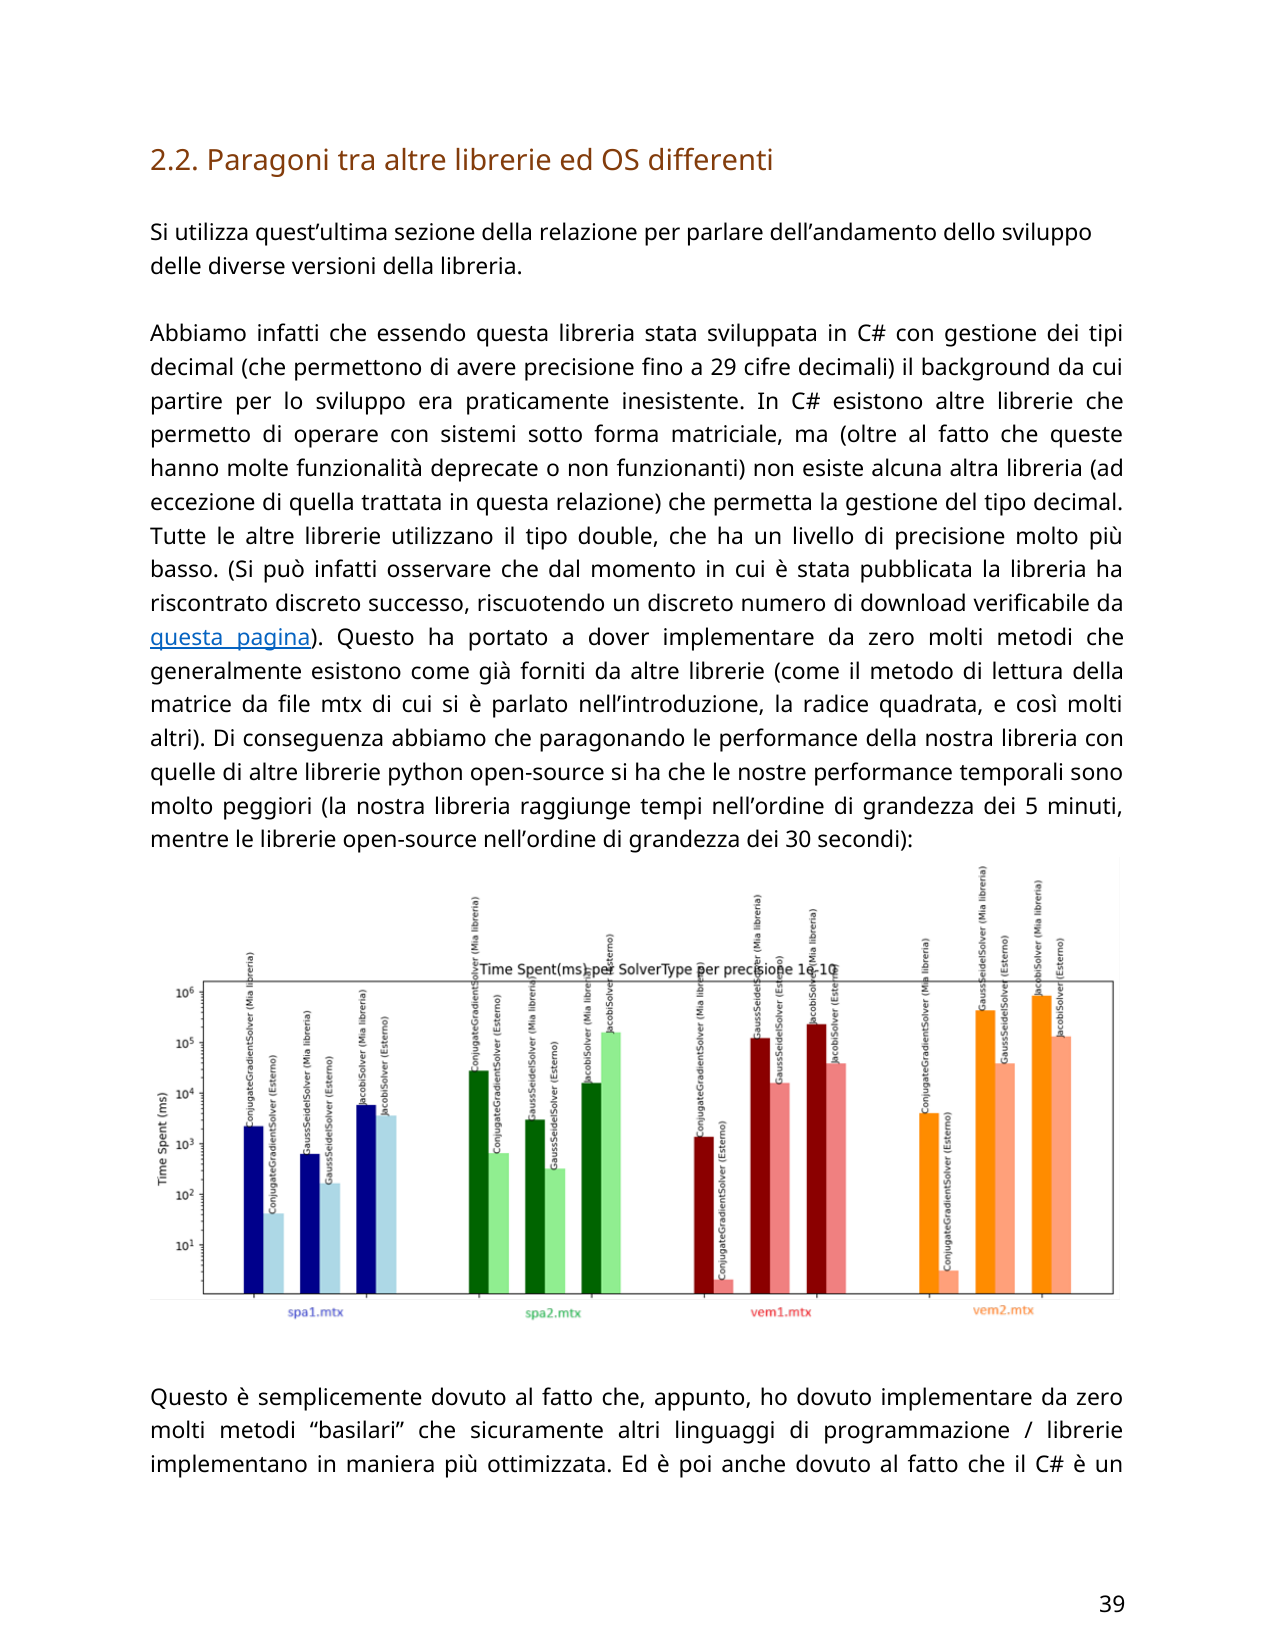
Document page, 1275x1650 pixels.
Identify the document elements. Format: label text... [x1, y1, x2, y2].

subtitle 2.2. Paragoni tra altre librerie ed OS differenti [150, 139, 1125, 179]
text Si utilizza quest’ultima sezione della relazione per parlare dell’andamento dello sviluppo delle diverse versioni della libreria. [150, 216, 1125, 281]
text Abbiamo infatti che essendo questa libreria stata sviluppata in C# con gestione dei tipi decimal (che permettono di avere precisione fino a 29 cifre decimali) il background da cui partire per lo sviluppo era praticamente inesistente. In C# esistono altre librerie che permetto di operare con sistemi sotto forma matriciale, ma (oltre al fatto che queste hanno molte funzionalità deprecate o non funzionanti) non esiste alcuna altra libreria (ad eccezione di quella trattata in questa relazione) che permetta la gestione del tipo decimal. Tutte le altre librerie utilizzano il tipo double, che ha un livello di precisione molto più basso. (Si può infatti osservare che dal momento in cui è stata pubblicata la libreria ha riscontrato discreto successo, riscuotendo un discreto numero di download verificabile da questa pagina). Questo ha portato a dover implementare da zero molti metodi che generalmente esistono come già forniti da altre librerie (come il metodo di lettura della matrice da file mtx di cui si è parlato nell’introduzione, la radice quadrata, e così molti altri). Di conseguenza abbiamo che paragonando le performance della nostra libreria con quelle di altre librerie python open-source si ha che le nostre performance temporali sono molto peggiori (la nostra libreria raggiunge tempi nell’ordine di grandezza dei 5 minuti, mentre le librerie open-source nell’ordine di grandezza dei 30 secondi): [150, 317, 1125, 855]
picture [150, 857, 1171, 1345]
